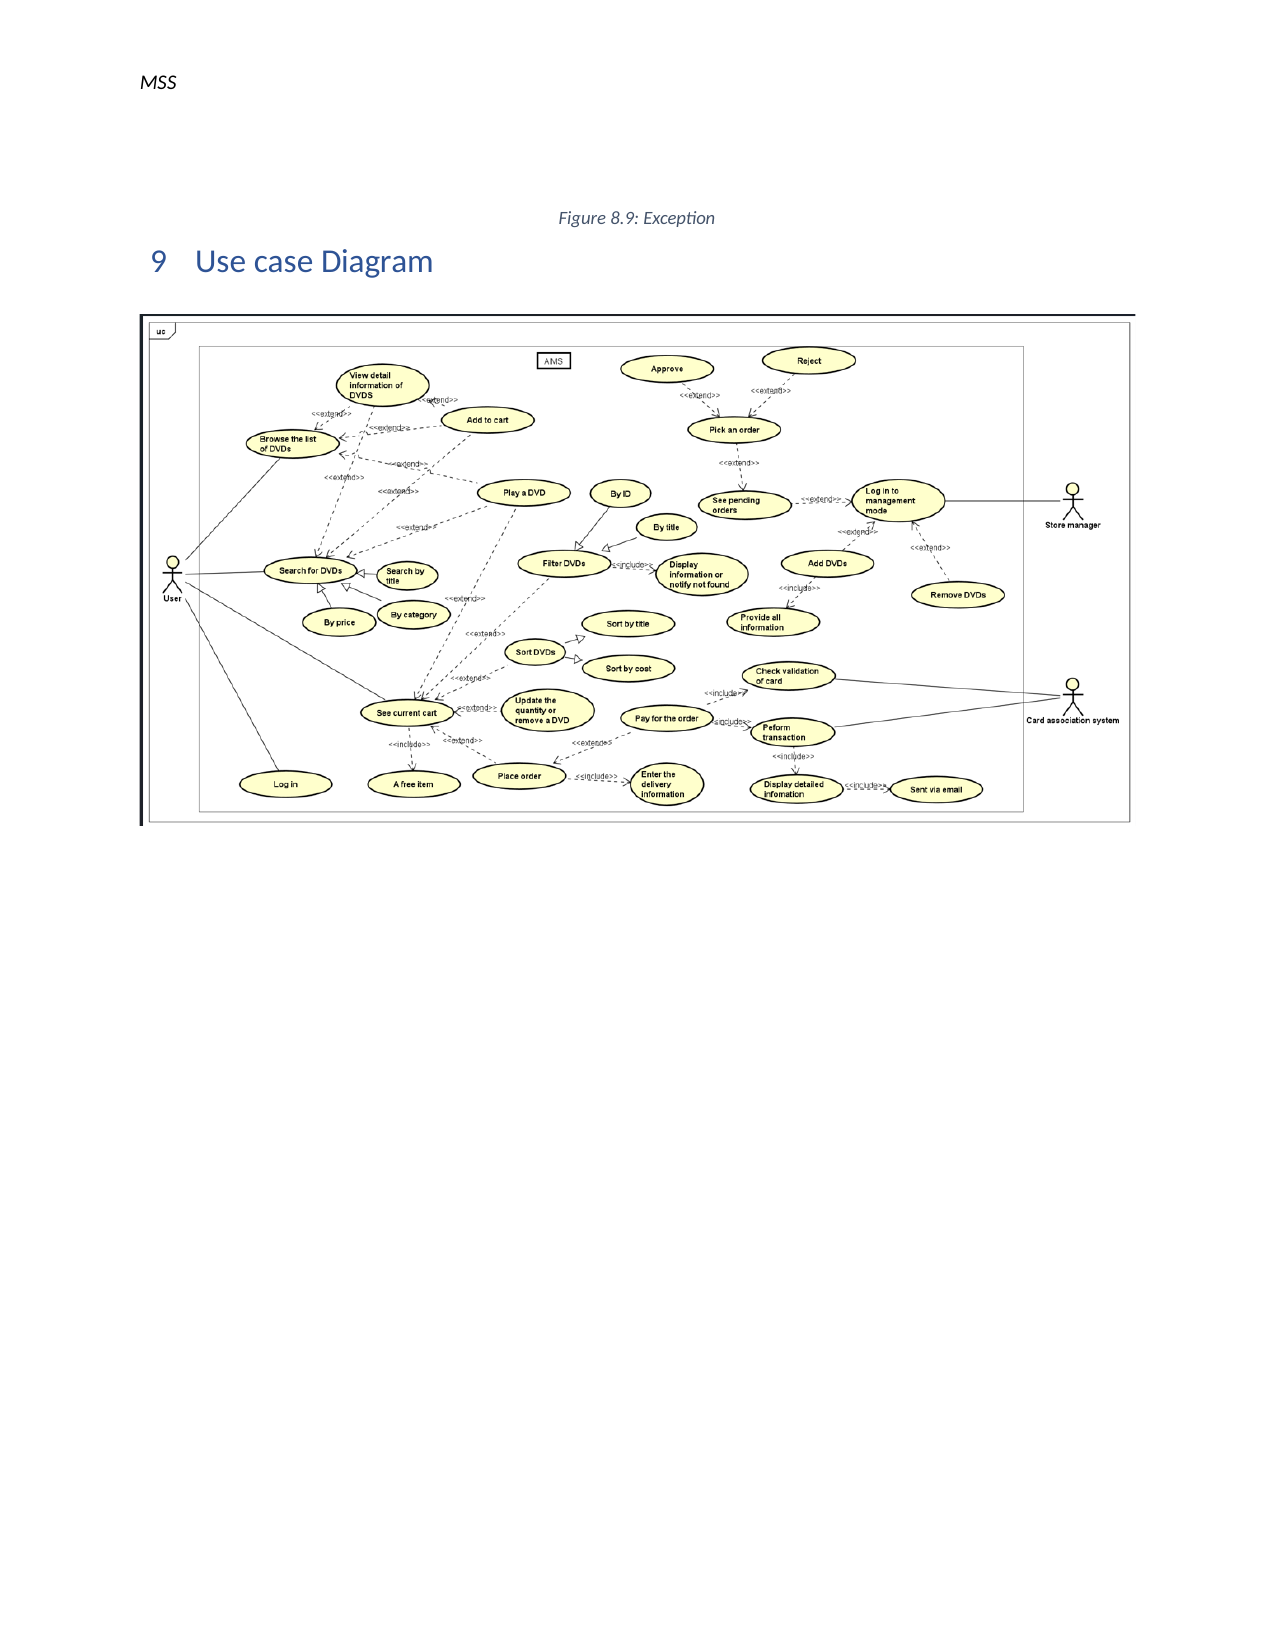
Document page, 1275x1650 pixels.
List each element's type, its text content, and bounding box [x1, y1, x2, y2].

subtitle Use case Diagram [150, 240, 436, 281]
text Figure 8.9: Exception [558, 206, 1135, 229]
picture [139, 314, 1136, 826]
